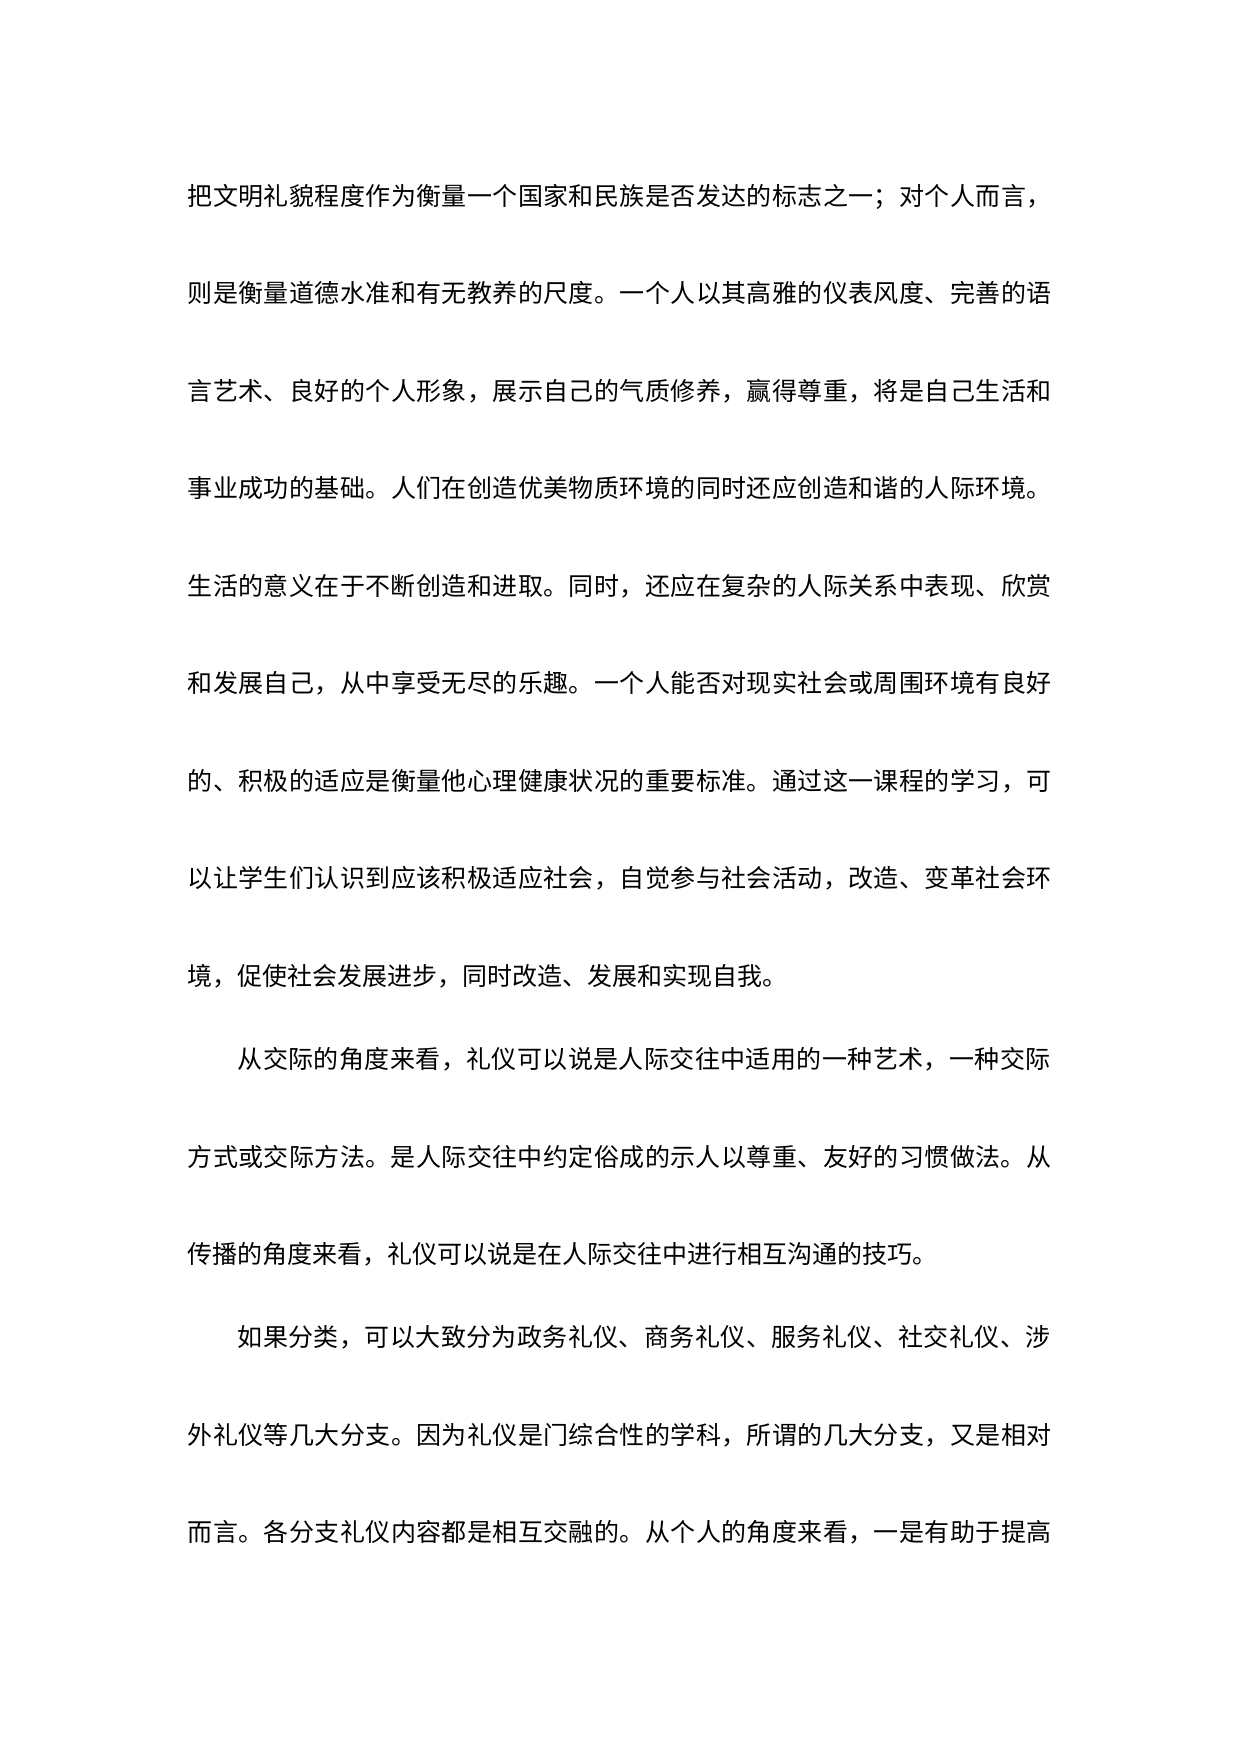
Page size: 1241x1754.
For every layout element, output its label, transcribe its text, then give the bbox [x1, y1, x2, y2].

text 从交际的角度来看，礼仪可以说是人际交往中适用的一种艺术，一种交际方式或交际方法。是人际交往中约定俗成的示人以尊重、友好的习惯做法。从传播的角度来看，礼仪可以说是在人际交往中进行相互沟通的技巧。 [187, 1025, 1053, 1285]
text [187, 162, 1053, 1007]
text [187, 1303, 1053, 1563]
